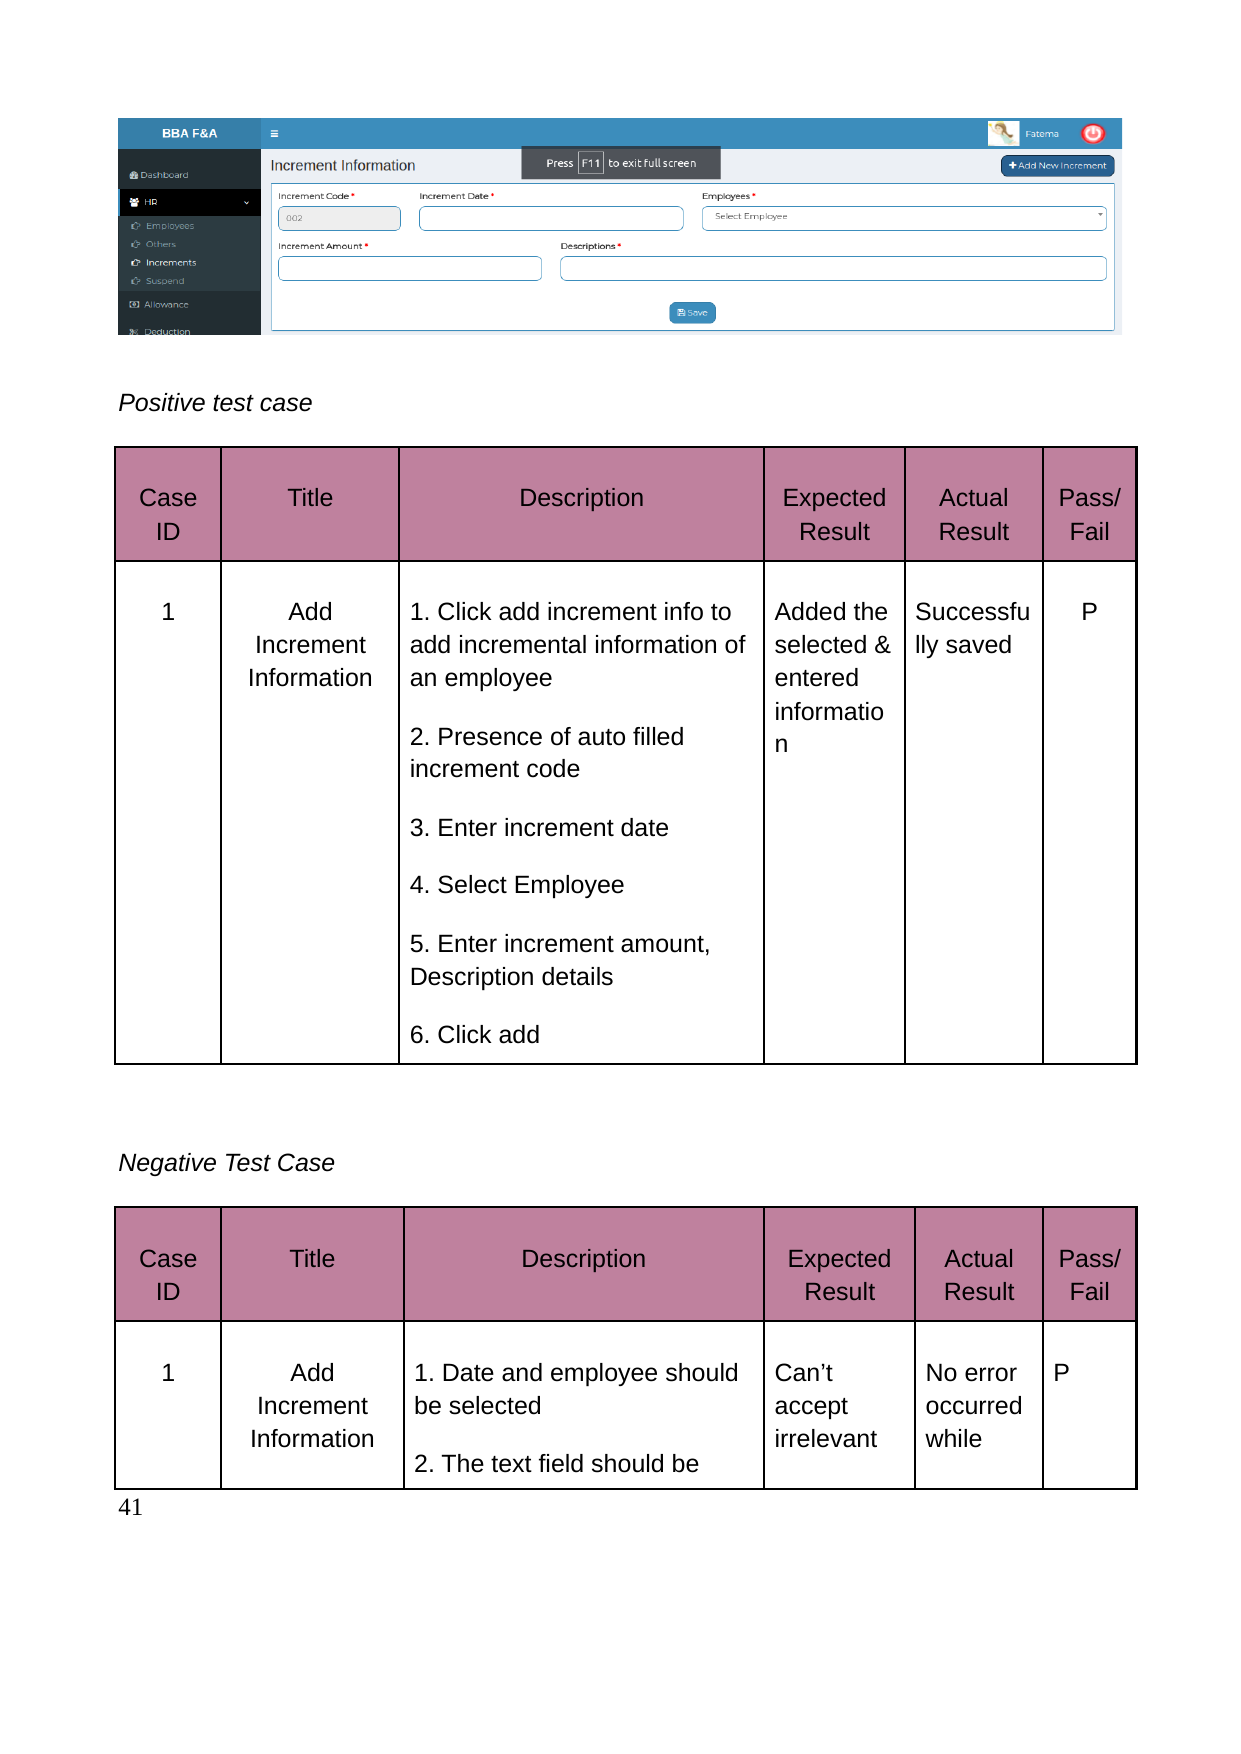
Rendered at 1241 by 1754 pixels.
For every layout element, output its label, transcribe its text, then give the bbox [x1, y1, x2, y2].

table_cell Add Increment Information [222, 562, 398, 1063]
table_header Pass/Fail [1044, 1208, 1135, 1320]
table_cell P [1044, 562, 1135, 1063]
table_cell Added the selected & entered information [765, 562, 904, 1063]
picture [118, 118, 1123, 335]
table_header Pass/Fail [1044, 448, 1135, 560]
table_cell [405, 1322, 763, 1488]
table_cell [222, 1322, 403, 1488]
table_cell 1 [116, 562, 220, 1063]
table_header Case ID [116, 1208, 220, 1320]
table_header Case ID [116, 448, 220, 560]
table_cell Successfully saved [906, 562, 1042, 1063]
table_header Title [222, 448, 398, 560]
text Negative Test Case [118, 1148, 1122, 1177]
table_header Actual Result [916, 1208, 1042, 1320]
table_header Description [405, 1208, 763, 1320]
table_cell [916, 1322, 1042, 1488]
table_cell P [1044, 1322, 1135, 1488]
text Positive test case [118, 388, 1122, 417]
table_header Expected Result [765, 448, 904, 560]
table_cell 1. Click add increment info to add incremental information of an employee 2. Presence of auto filled increment code 3. Enter increment date 4. Select Employee 5. Enter increment amount, Description details 6. Click add [400, 562, 763, 1063]
table_cell 1 [116, 1322, 220, 1488]
table_header Title [222, 1208, 403, 1320]
table_header Description [400, 448, 763, 560]
table_header Actual Result [906, 448, 1042, 560]
table_header Expected Result [765, 1208, 914, 1320]
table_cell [765, 1322, 914, 1488]
